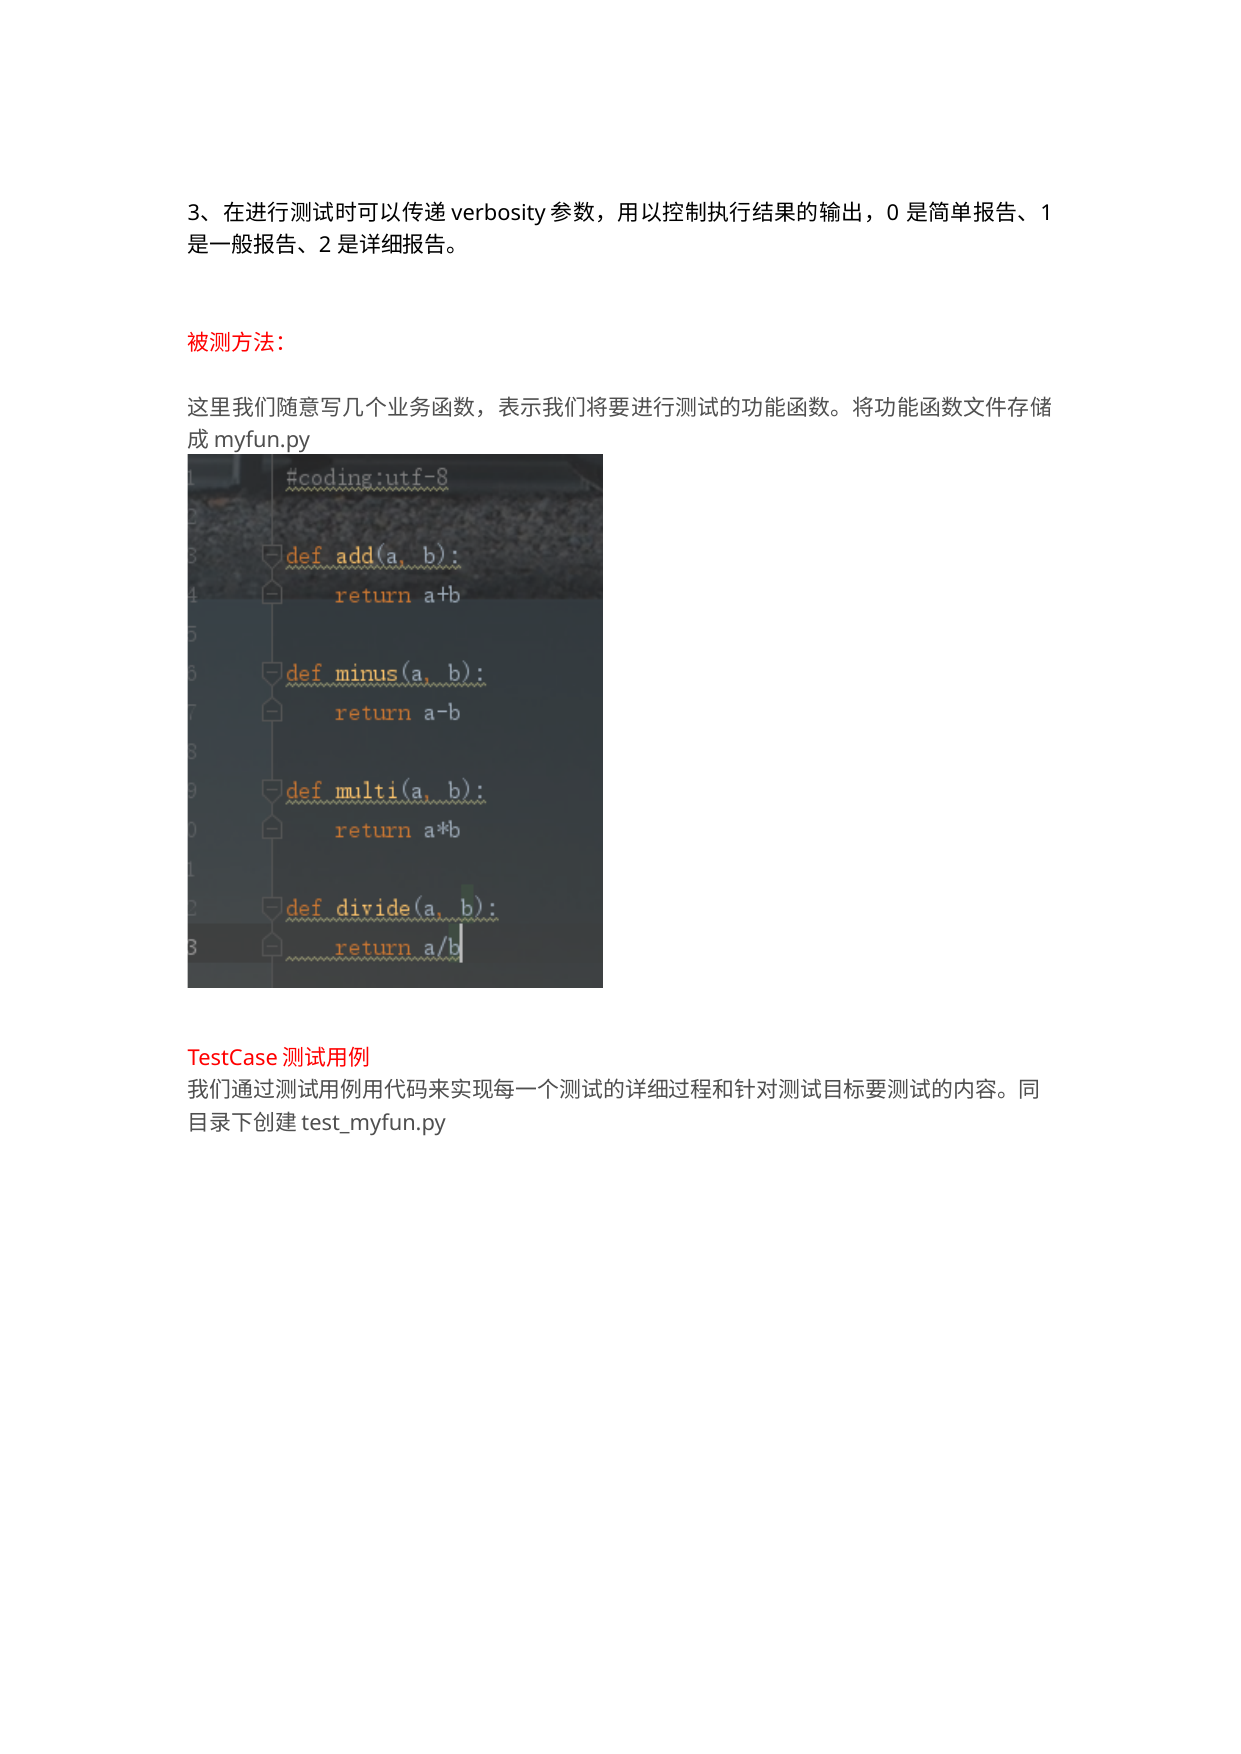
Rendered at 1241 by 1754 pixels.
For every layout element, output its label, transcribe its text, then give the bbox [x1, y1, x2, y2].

text 这里我们随意写几个业务函数，表示我们将要进行测试的功能函数。将功能函数文件存储成myfun.py [214, 422, 1053, 454]
text 3、在进行测试时可以传递verbosity参数，用以控制执行结果的输出，0 是简单报告、1 是一般报告、2 是详细报告。 [187, 194, 1053, 259]
text 我们通过测试用例用代码来实现每一个测试的详细过程和针对测试目标要测试的内容。同目录下创建test_myfun.py [187, 1072, 1053, 1137]
text TestCase测试用例 [187, 1039, 1053, 1072]
picture [187, 454, 603, 988]
text 被测方法： [187, 324, 1053, 357]
